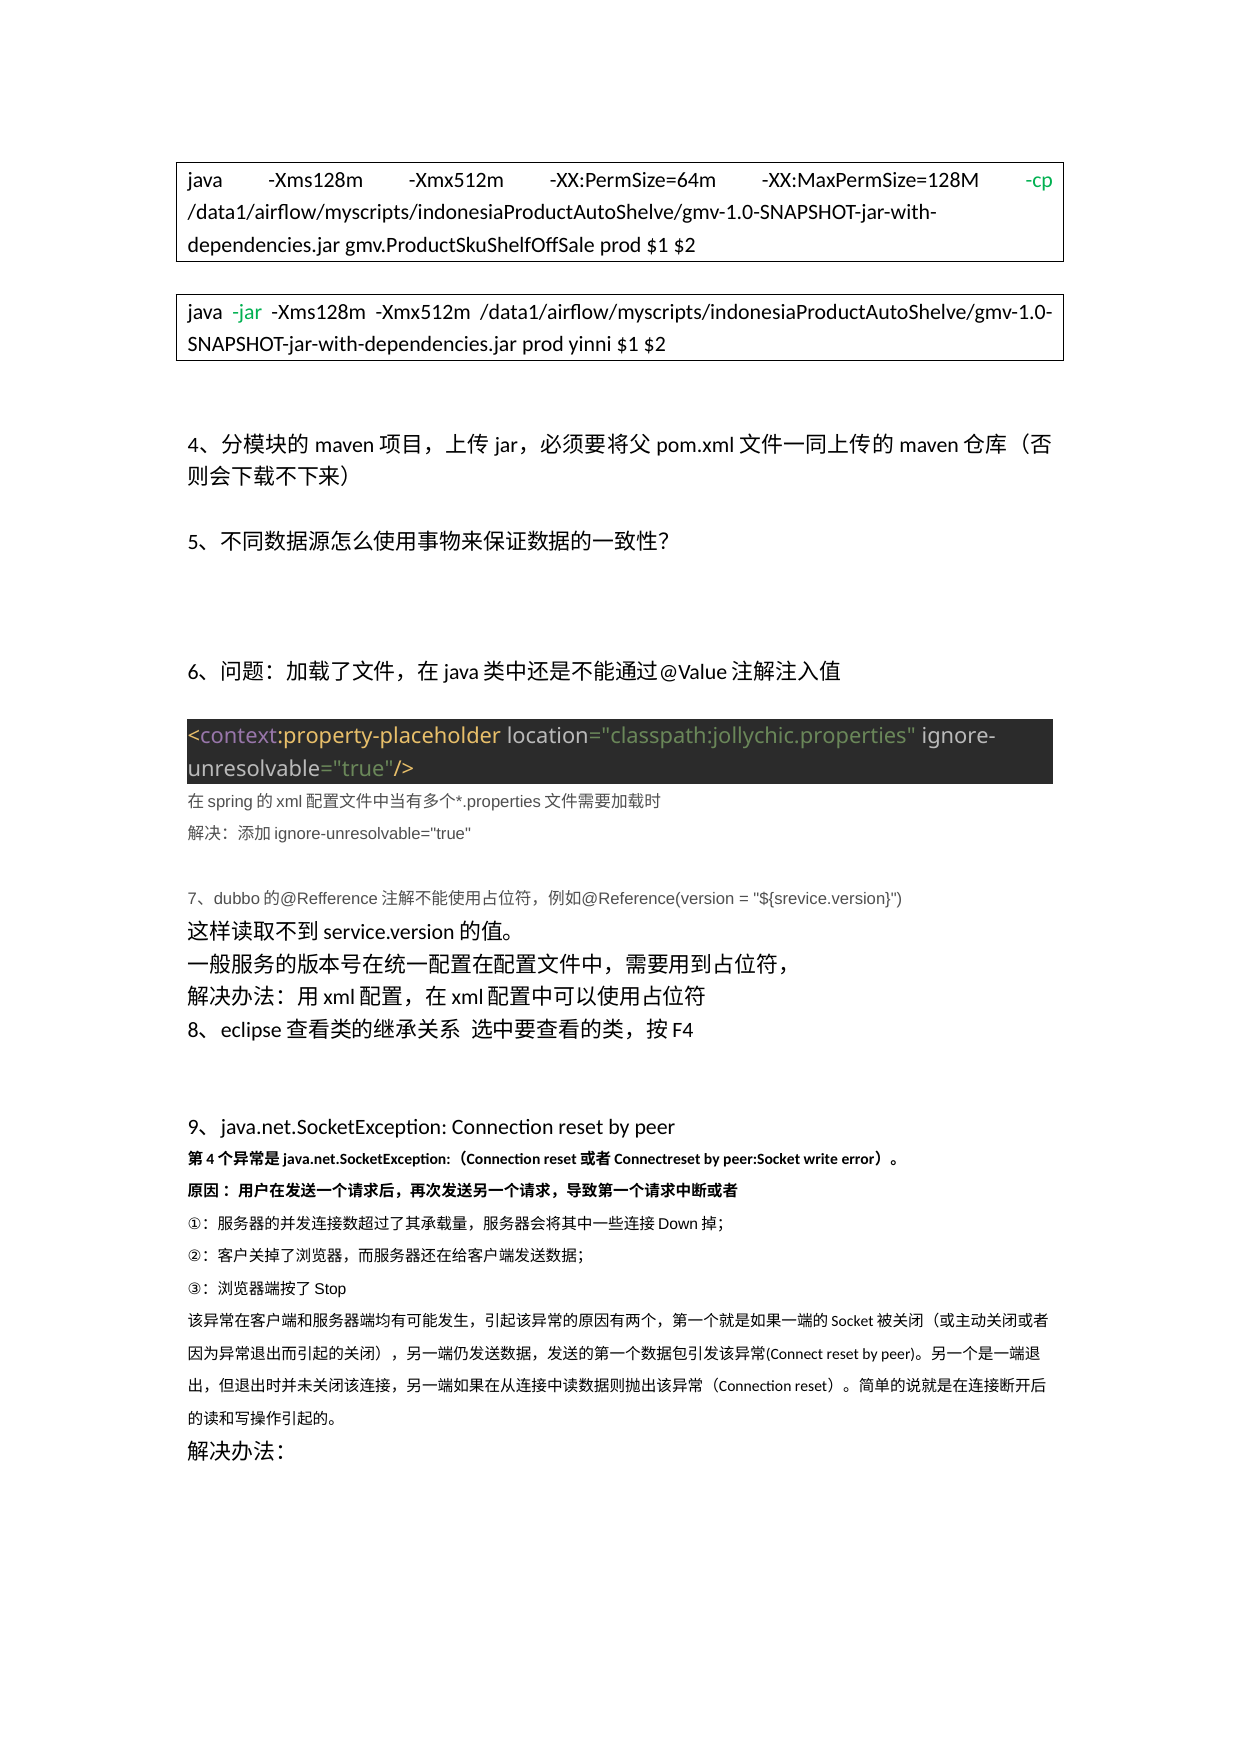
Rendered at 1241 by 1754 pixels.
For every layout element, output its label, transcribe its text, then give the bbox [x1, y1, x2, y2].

text 原因 ：用户在发送一个请求后，再次发送另一个请求，导致第一个请求中断或者 [187, 1174, 1053, 1206]
text 该异常在客户端和服务器端均有可能发生，引起该异常的原因有两个，第一个就是如果一端的Socket被关闭（或主动关闭或者因为异常退出而引起的关闭），另一端仍发送数据，发送的第一个数据包引发该异常(Connect reset by peer)。另一个是一端退出，但退出时并未关闭该连接，另一端如果在从连接中读数据则抛出该异常（Connection reset）。简单的说就是在连接断开后的读和写操作引起的。 [187, 1304, 1053, 1434]
text ①：服务器的并发连接数超过了其承载量，服务器会将其中一些连接Down掉； ②：客户关掉了浏览器，而服务器还在给客户端发送数据； ③：浏览器端按了Stop [187, 1206, 1053, 1304]
text 5、不同数据源怎么使用事物来保证数据的一致性？ [187, 524, 1053, 556]
table_header java -Xms128m -Xmx512m -XX:PermSize=64m -XX:MaxPermSize=128M -cp /data1/airflow/myscripts/indonesiaProductAutoShelve/gmv-1.0-SNAPSHOT-jar-with-dependencies.jar gmv.ProductSkuShelfOffSale prod $1 $2 [177, 163, 1063, 261]
text 在spring的xml配置文件中当有多个*.properties文件需要加载时 [187, 784, 1053, 816]
text 7、dubbo的@Refference注解不能使用占位符，例如@Reference(version = "${srevice.version}") [187, 881, 1053, 914]
text 第4个异常是java.net.SocketException:（Connection reset或者Connectreset by peer:Socket write error）。 [187, 1141, 1053, 1174]
text 这样读取不到service.version的值。 [187, 914, 1053, 946]
text 6、问题：加载了文件，在java类中还是不能通过@Value注解注入值 [187, 654, 1053, 686]
text 8、eclipse查看类的继承关系 选中要查看的类，按F4 [187, 1011, 1053, 1044]
text 解决办法：用xml配置，在xml配置中可以使用占位符 [187, 979, 1053, 1011]
table_header java -jar -Xms128m -Xmx512m /data1/airflow/myscripts/indonesiaProductAutoShelve/gmv-1.0-SNAPSHOT-jar-with-dependencies.jar prod yinni $1 $2 [177, 295, 1063, 360]
text 9、java.net.SocketException: Connection reset by peer [187, 1109, 1053, 1141]
text 解决：添加ignore-unresolvable="true" [187, 816, 1053, 849]
text 一般服务的版本号在统一配置在配置文件中，需要用到占位符， [187, 946, 1053, 979]
text 解决办法： [187, 1434, 1053, 1466]
text 4、分模块的maven项目，上传jar，必须要将父pom.xml文件一同上传的maven仓库（否则会下载不下来） [187, 426, 1053, 491]
text <context:property-placeholder location="classpath:jollychic.properties" ignore-unresolvable="true"/> [187, 719, 1053, 784]
